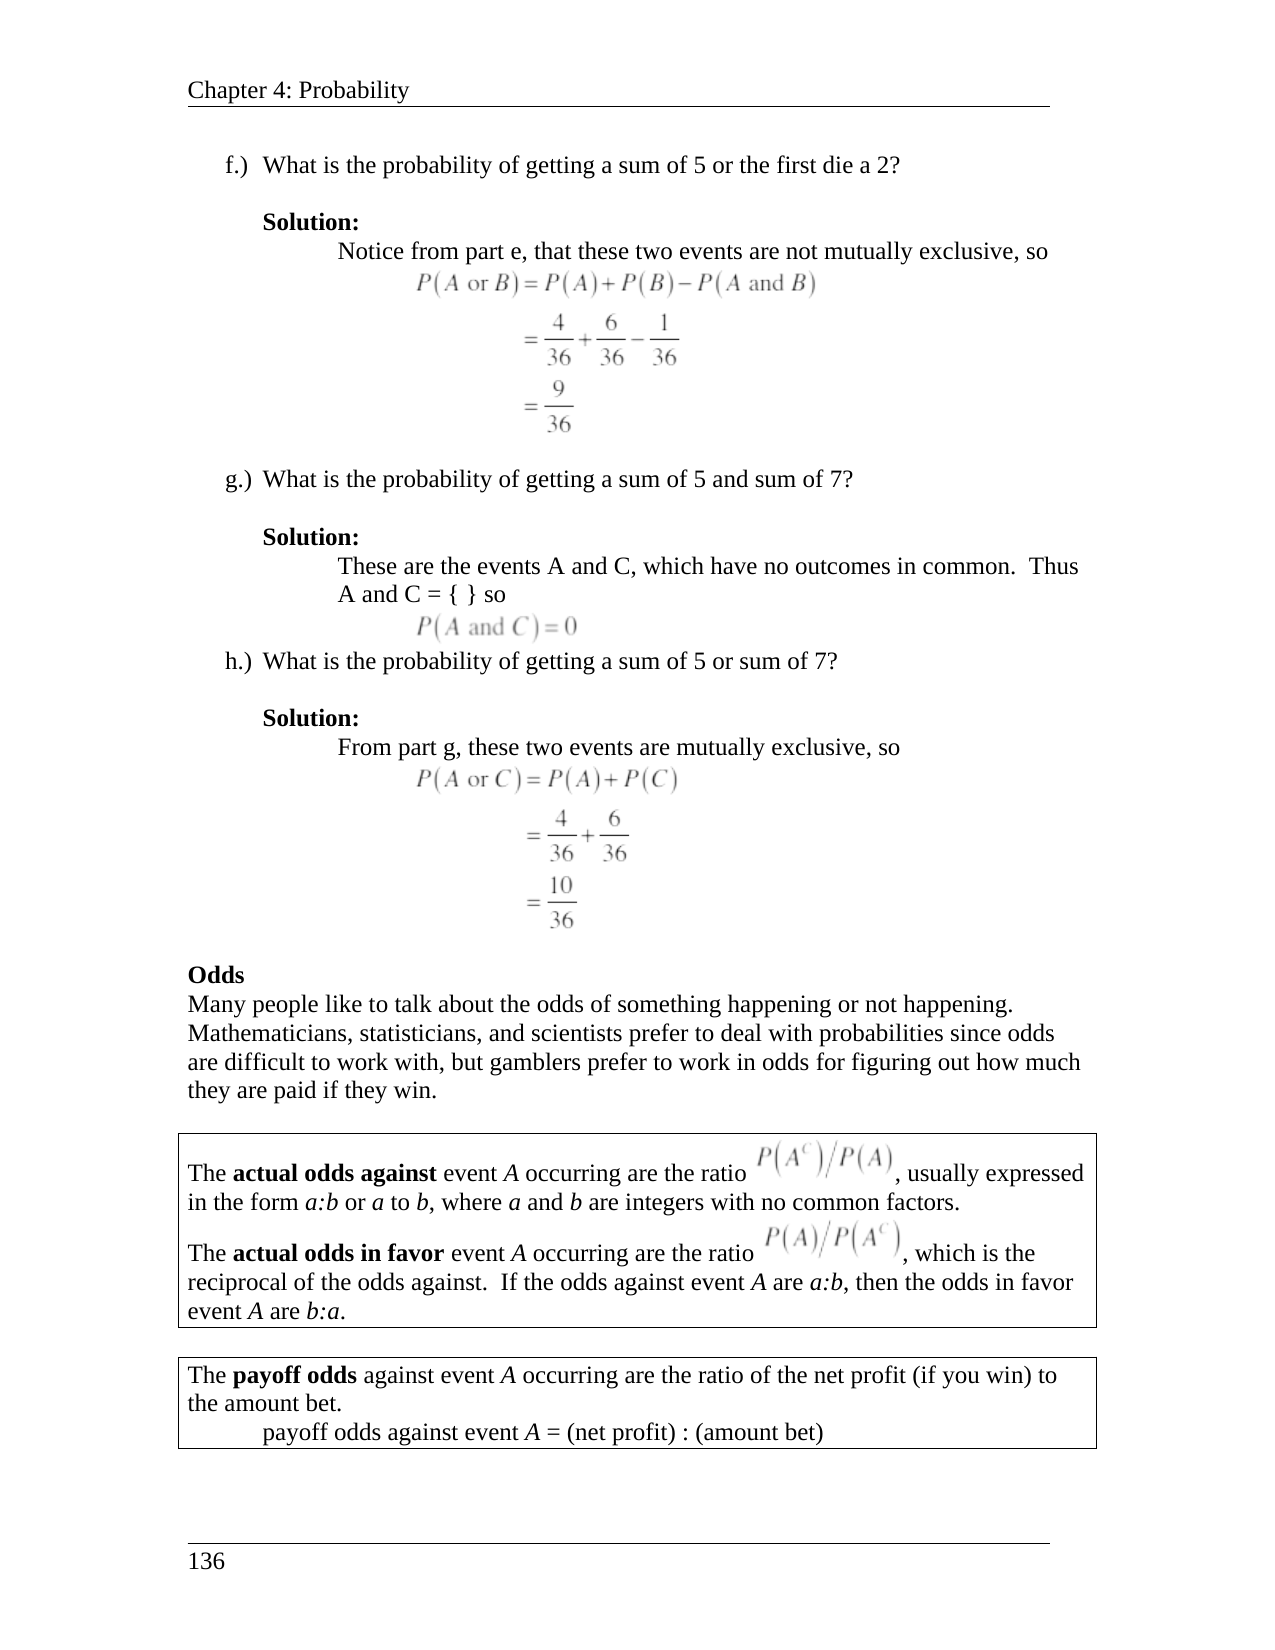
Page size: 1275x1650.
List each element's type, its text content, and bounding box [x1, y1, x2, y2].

list Notice from part e, that these two events are not mutually exclusive, so [337, 236, 1087, 265]
list What is the probability of getting a sum of 5 or sum of 7? [225, 646, 1087, 674]
list What is the probability of getting a sum of 5 or the first die a 2? [225, 150, 1087, 179]
text The payoff odds against event A occurring are the ratio of the net profit (if you win) to the amount bet. [179, 1358, 1096, 1414]
text The actual odds in favor event A occurring are the ratio , which is the reciprocal of the odds against. If the odds against event A are a:b, then the odds in favor event A are b:a. [179, 1213, 1096, 1327]
list These are the events A and C, which have no outcomes in common. Thus A and C = { } so [337, 551, 1087, 608]
list Solution: [262, 207, 1087, 236]
text payoff odds against event A = (net profit) : (amount bet) [179, 1414, 1096, 1448]
text Odds [187, 960, 1087, 989]
list From part g, these two events are mutually exclusive, so [337, 732, 1087, 761]
text The actual odds against event A occurring are the ratio , usually expressed in the form a:b or a to b, where a and b are integers with no common factors. [179, 1134, 1096, 1213]
list Solution: [262, 522, 1087, 551]
text Many people like to talk about the odds of something happening or not happening. Mathematicians, statisticians, and scientists prefer to deal with probabilities since odds are difficult to work with, but gamblers prefer to work in odds for figuring out how much they are paid if they win. [187, 989, 1087, 1104]
list Solution: [262, 703, 1087, 732]
list What is the probability of getting a sum of 5 and sum of 7? [225, 464, 1087, 493]
